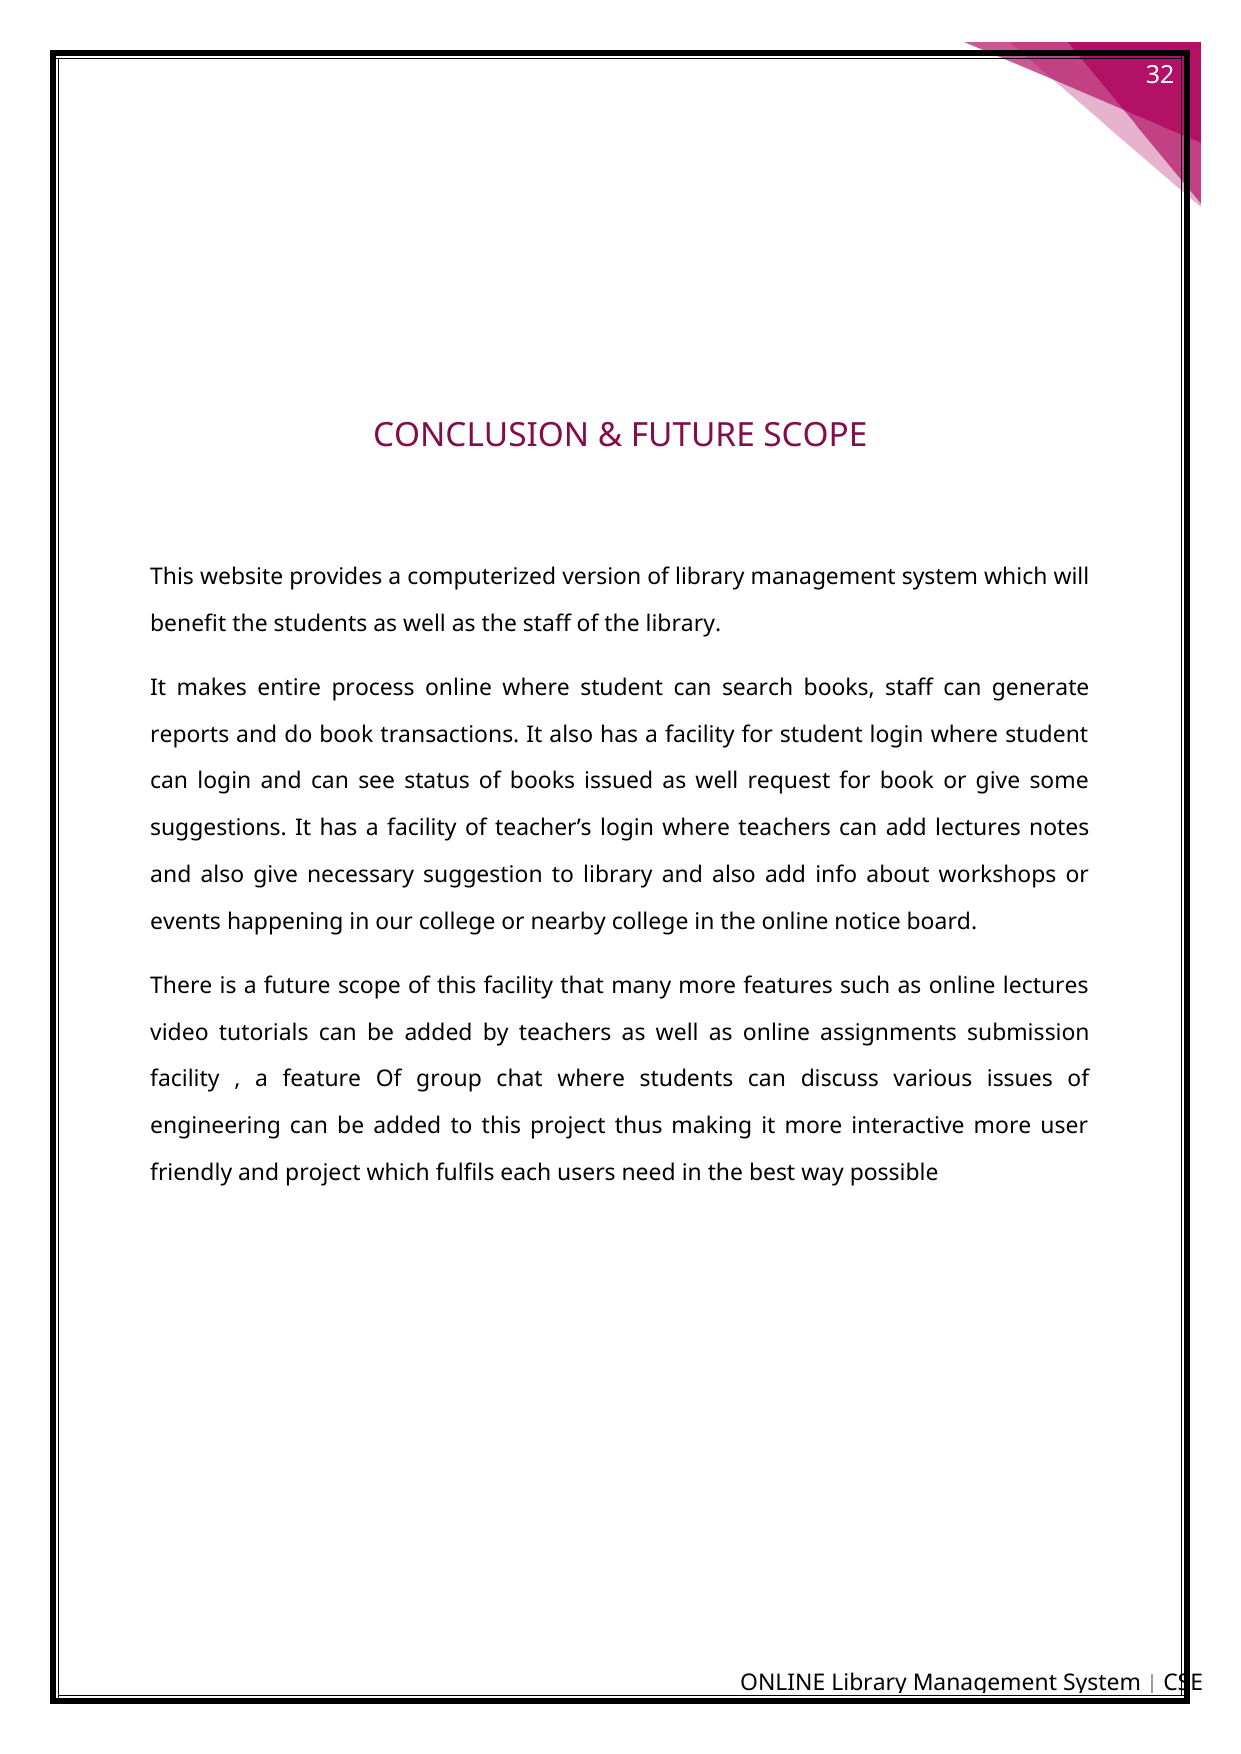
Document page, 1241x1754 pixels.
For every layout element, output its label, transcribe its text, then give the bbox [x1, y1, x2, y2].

text It makes entire process online where student can search books, staff can generate reports and do book transactions. It also has a facility for student login where student can login and can see status of books issued as well request for book or give some suggestions. It has a facility of teacher’s login where teachers can add lectures notes and also give necessary suggestion to library and also add info about workshops or events happening in our college or nearby college in the online notice board. [150, 671, 1090, 936]
text This website provides a computerized version of library management system which will benefit the students as well as the staff of the library. [150, 560, 1090, 638]
text There is a future scope of this facility that many more features such as online lectures video tutorials can be added by teachers as well as online assignments submission facility , a feature Of group chat where students can discuss various issues of engineering can be added to this project thus making it more interactive more user friendly and project which fulfils each users need in the best way possible [150, 968, 1090, 1187]
picture [963, 59, 1181, 207]
picture [963, 42, 1201, 207]
subtitle CONCLUSION & FUTURE SCOPE [150, 410, 1090, 456]
